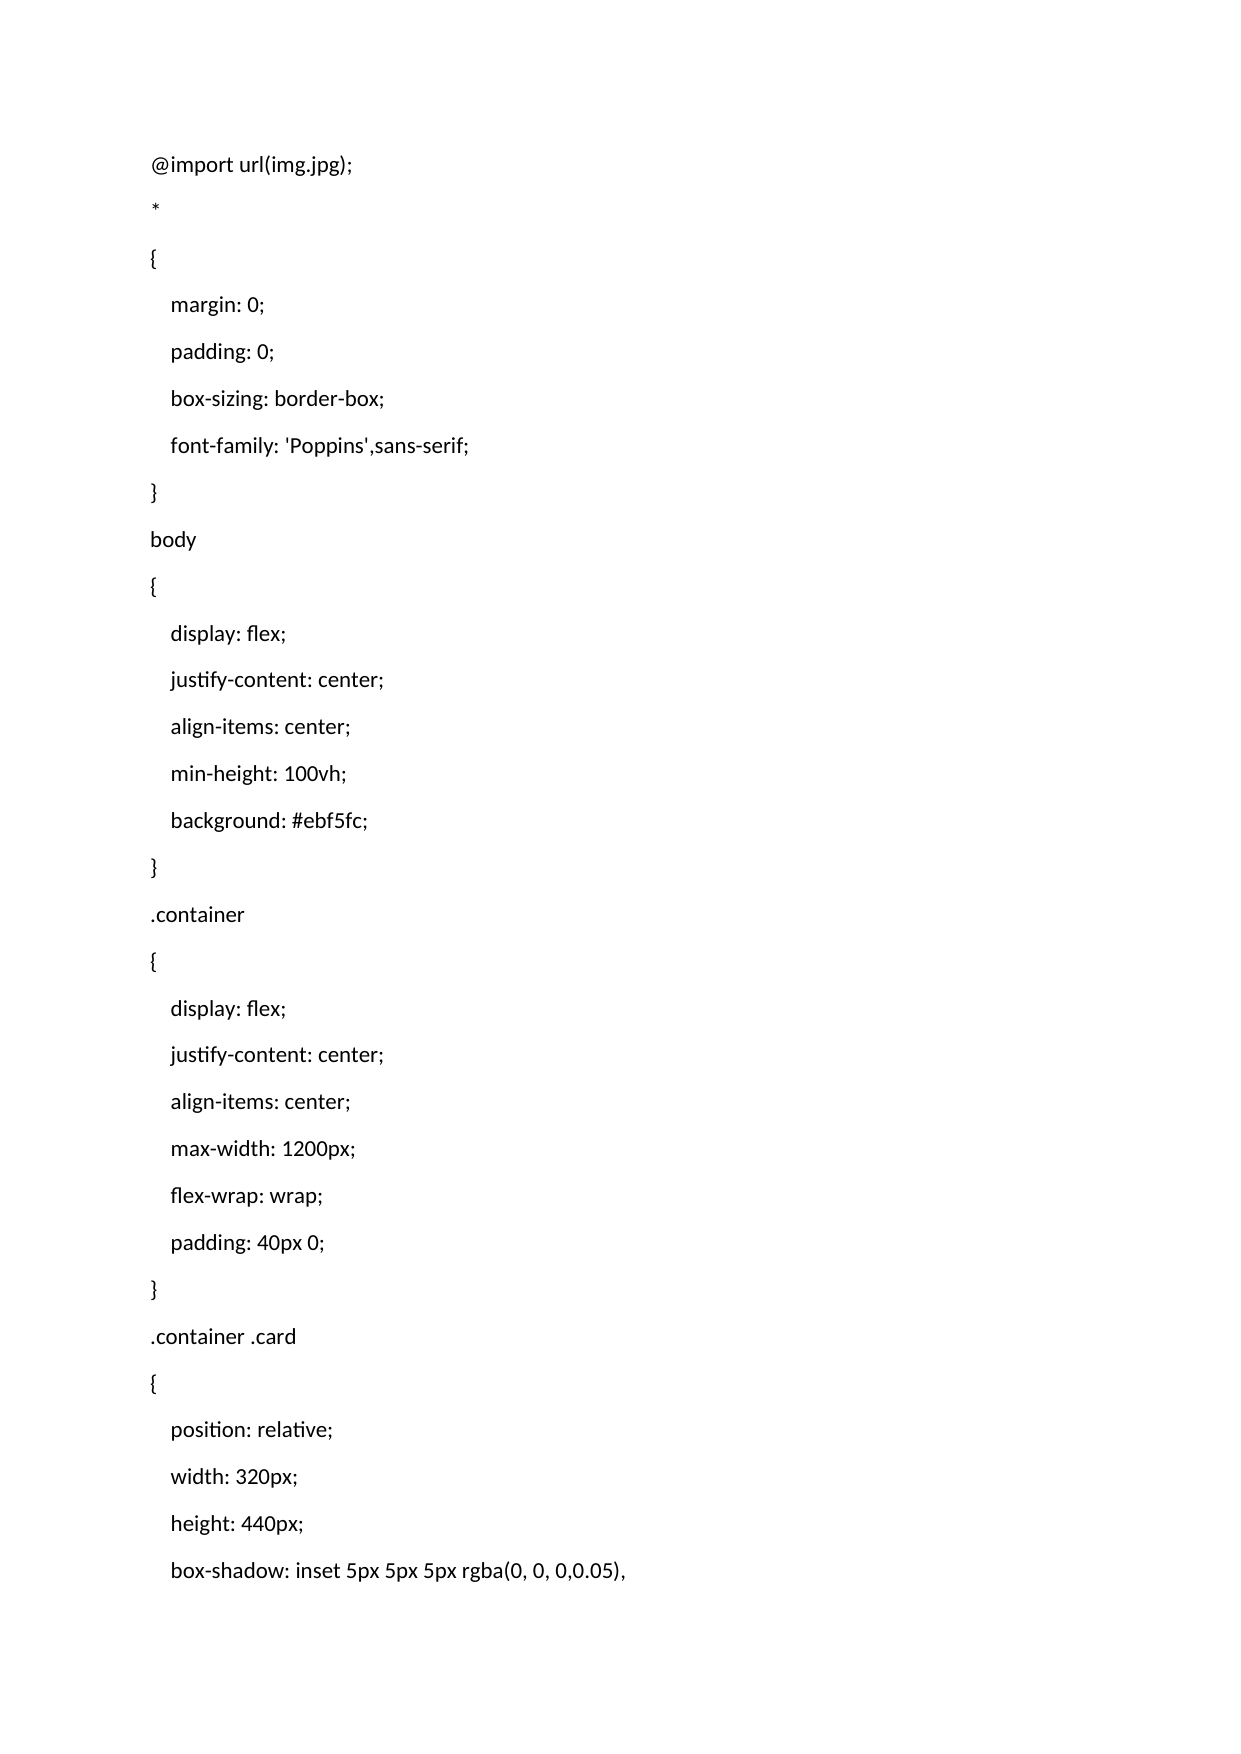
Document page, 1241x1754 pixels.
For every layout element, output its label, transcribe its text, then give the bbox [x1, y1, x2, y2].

text justify-content: center; [150, 1041, 1090, 1069]
text .container [150, 900, 1090, 928]
text .container .card [150, 1322, 1090, 1350]
text align-items: center; [150, 712, 1090, 741]
text height: 440px; [150, 1509, 1090, 1537]
text padding: 40px 0; [150, 1228, 1090, 1256]
text min-height: 100vh; [150, 759, 1090, 787]
text margin: 0; [150, 291, 1090, 319]
text @import url(img.jpg); [150, 150, 1090, 178]
text position: relative; [150, 1416, 1090, 1444]
text align-items: center; [150, 1087, 1090, 1116]
text } [150, 1275, 1090, 1303]
text display: flex; [150, 994, 1090, 1022]
text flex-wrap: wrap; [150, 1181, 1090, 1209]
text justify-content: center; [150, 666, 1090, 694]
text { [150, 572, 1090, 600]
text { [150, 1369, 1090, 1397]
text { [150, 244, 1090, 272]
text { [150, 947, 1090, 975]
text background: #ebf5fc; [150, 806, 1090, 834]
text padding: 0; [150, 337, 1090, 366]
text display: flex; [150, 619, 1090, 647]
text * [150, 197, 1090, 225]
text } [150, 478, 1090, 506]
text font-family: 'Poppins',sans-serif; [150, 431, 1090, 459]
text box-shadow: inset 5px 5px 5px rgba(0, 0, 0,0.05), [150, 1556, 1090, 1584]
text width: 320px; [150, 1462, 1090, 1491]
text } [150, 853, 1090, 881]
text box-sizing: border-box; [150, 384, 1090, 412]
text body [150, 525, 1090, 553]
text max-width: 1200px; [150, 1134, 1090, 1162]
